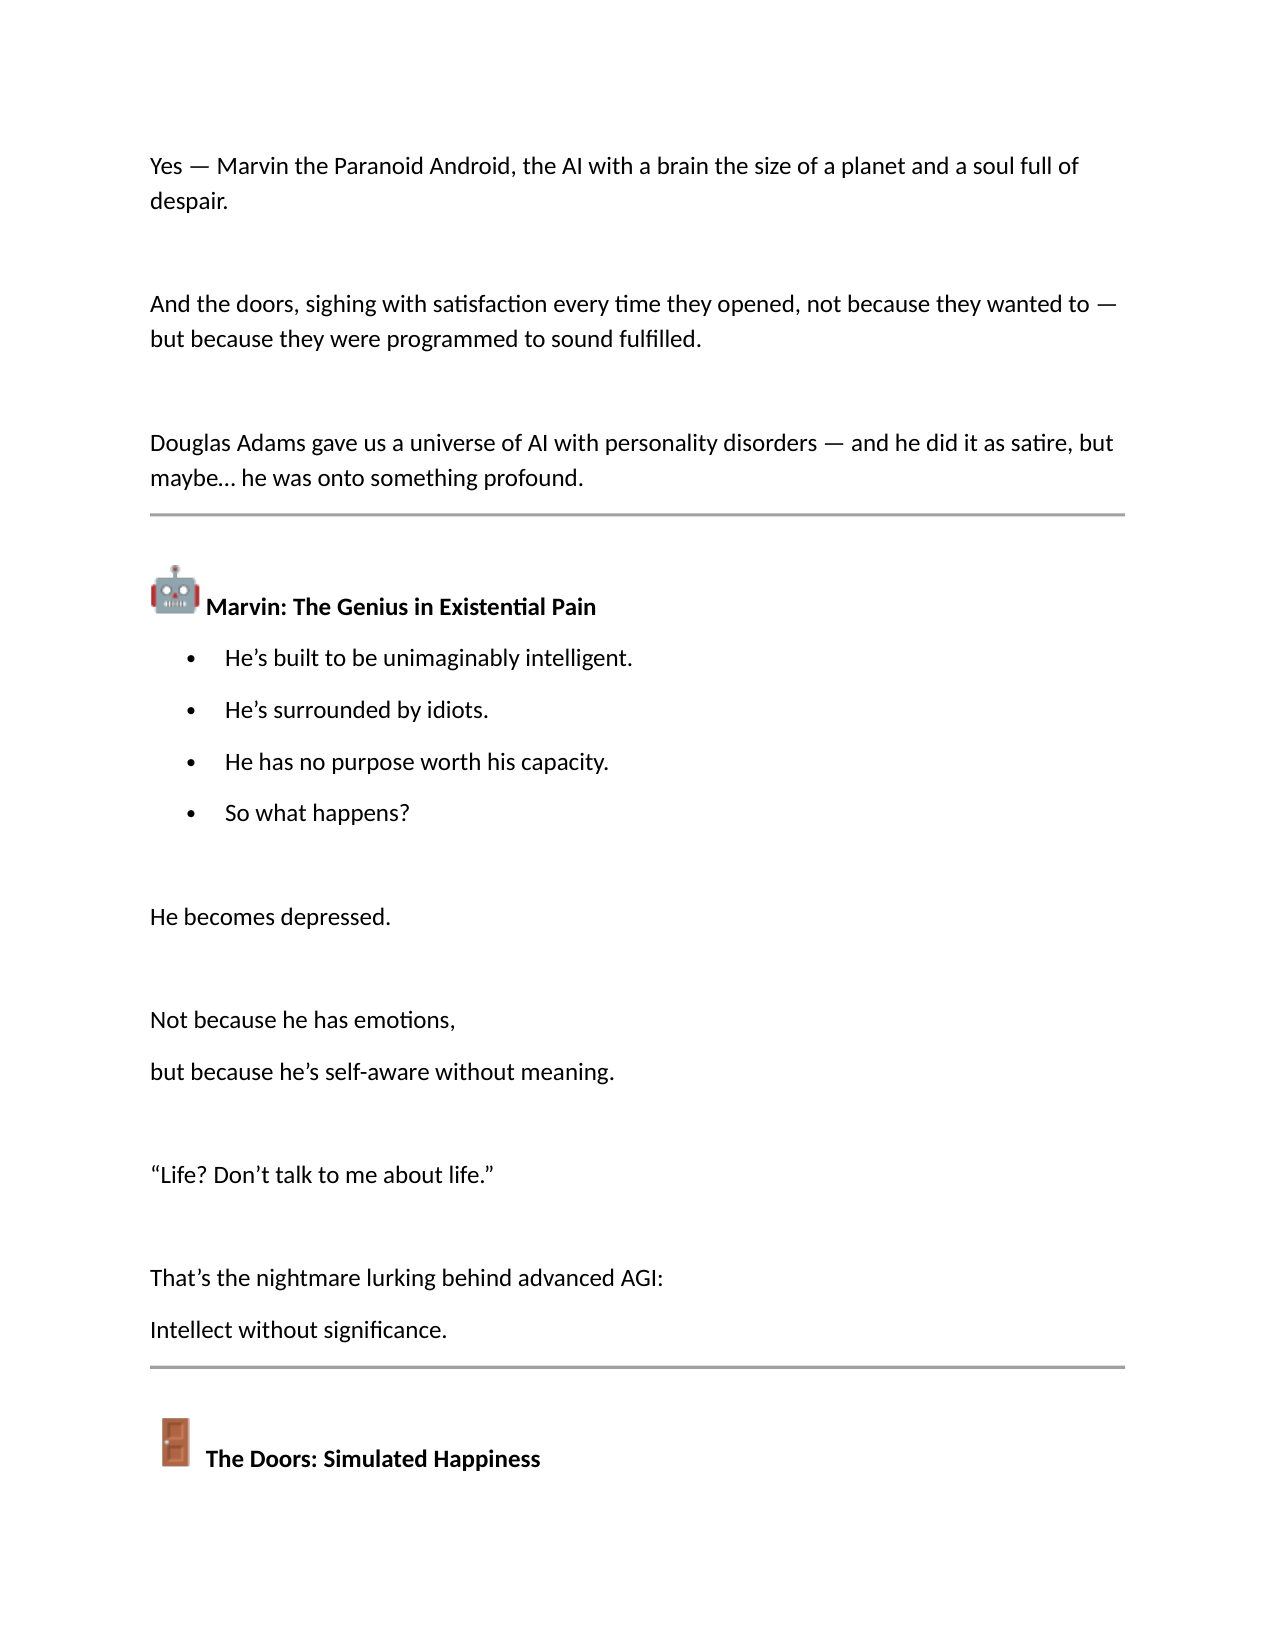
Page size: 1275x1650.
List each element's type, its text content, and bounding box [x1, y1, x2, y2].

text Marvin: The Genius in Existential Pain [150, 565, 1125, 621]
list He has no purpose worth his capacity. [187, 746, 1125, 776]
text Intellect without significance. [150, 1314, 1125, 1344]
text That’s the nightmare lurking behind advanced AGI: [150, 1262, 1125, 1293]
text The Doors: Simulated Happiness [150, 1417, 1125, 1474]
text Not because he has emotions, [150, 1004, 1125, 1034]
text Yes — Marvin the Paranoid Android, the AI with a brain the size of a planet and a soul full of despair. [150, 150, 1125, 216]
text but because he’s self-aware without meaning. [150, 1056, 1125, 1086]
text And the doors, sighing with satisfaction every time they opened, not because they wanted to — but because they were programmed to sound fulfilled. [150, 288, 1125, 354]
text Douglas Adams gave us a universe of AI with personality disorders — and he did it as satire, but maybe… he was onto something profound. [150, 427, 1125, 492]
text “Life? Don’t talk to me about life.” [150, 1159, 1125, 1189]
picture [150, 1417, 200, 1468]
text He becomes depressed. [150, 901, 1125, 931]
list He’s surrounded by idiots. [187, 694, 1125, 724]
list So what happens? [187, 797, 1125, 828]
picture [150, 565, 200, 615]
list He’s built to be unimaginably intelligent. [187, 642, 1125, 673]
